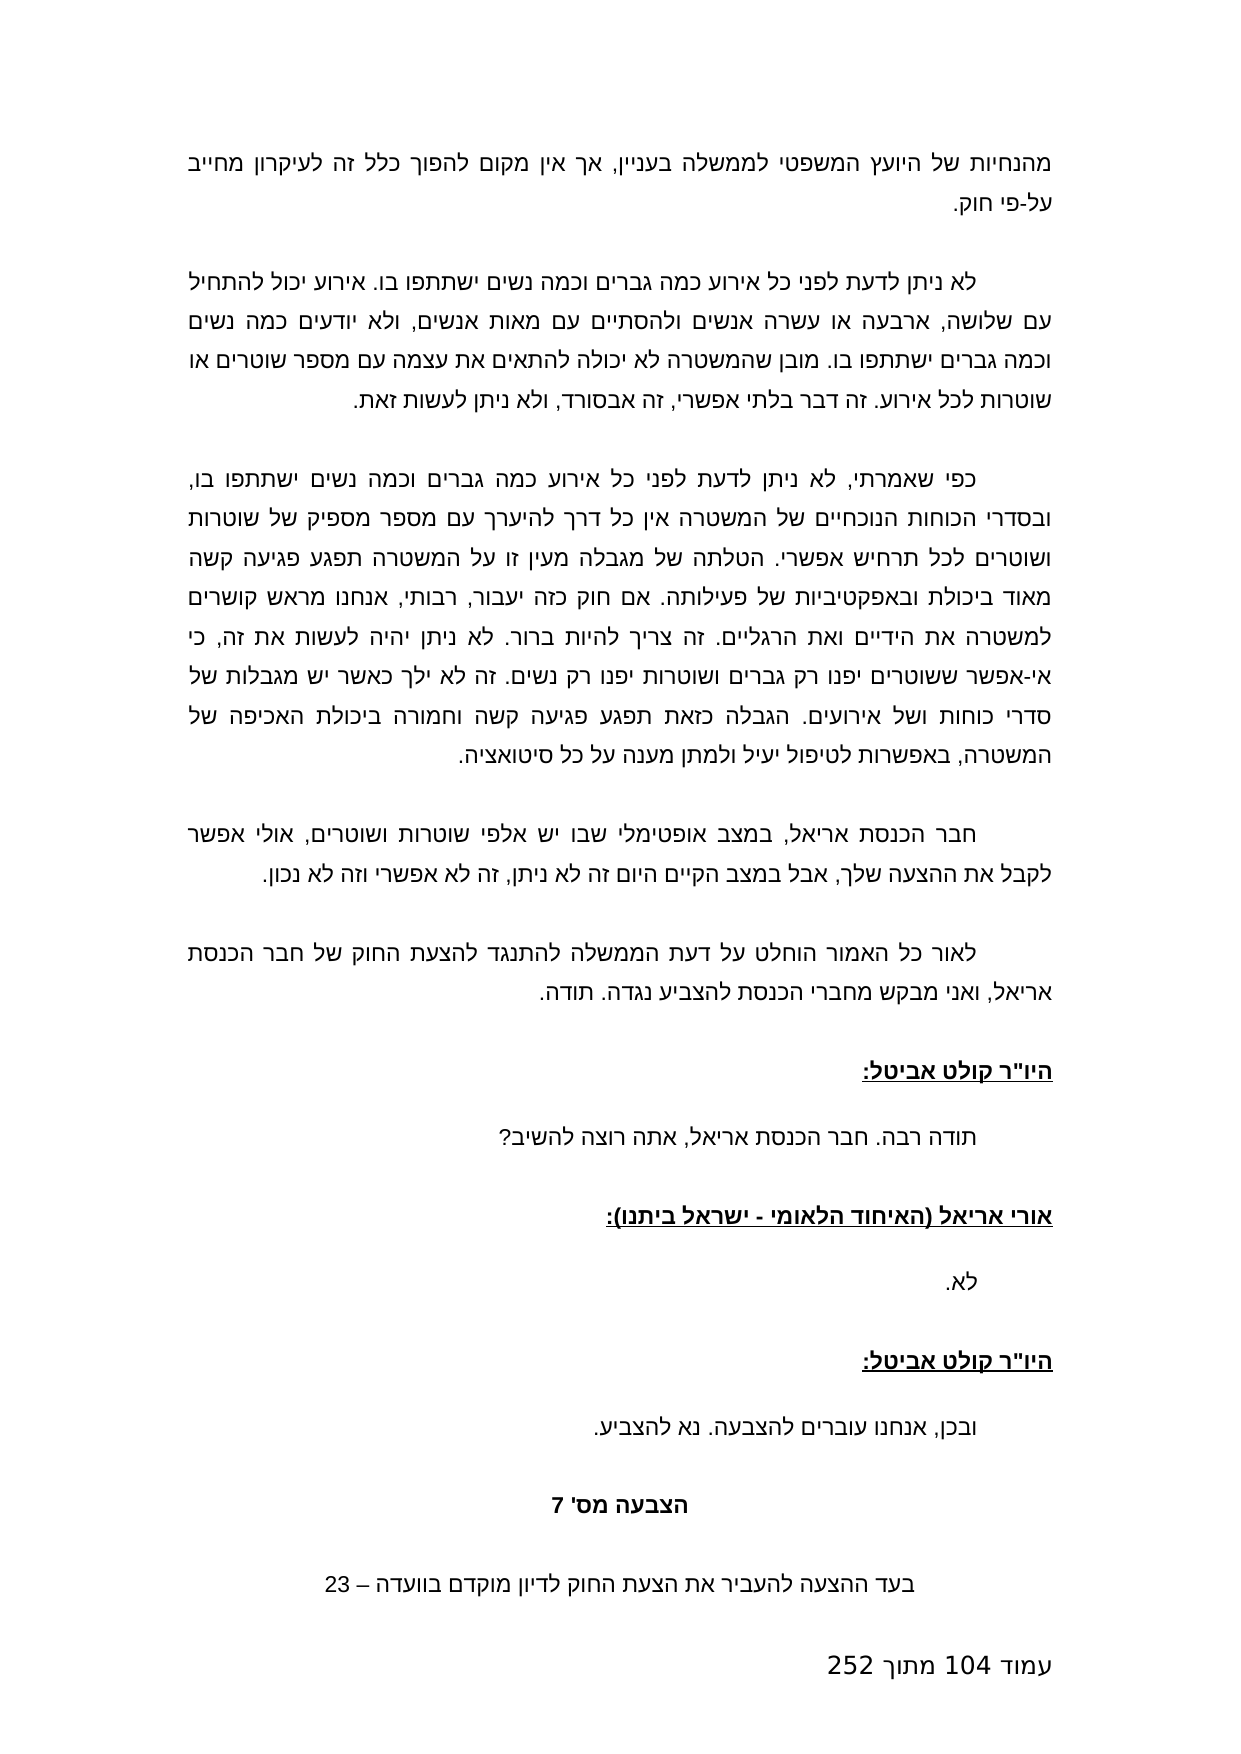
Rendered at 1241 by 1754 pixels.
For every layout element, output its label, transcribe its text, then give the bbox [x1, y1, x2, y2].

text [187, 150, 1053, 216]
text תודה רבה. חבר הכנסת אריאל, אתה רוצה להשיב? [187, 1124, 1053, 1150]
text היו"ר קולט אביטל: [187, 1348, 1053, 1374]
text היו"ר קולט אביטל: [187, 1058, 1053, 1084]
text אורי אריאל (האיחוד הלאומי - ישראל ביתנו): [187, 1203, 1053, 1229]
text לאור כל האמור הוחלט על דעת הממשלה להתנגד להצעת החוק של חבר הכנסת אריאל, ואני מבקש מחברי הכנסת להצביע נגדה. תודה. [187, 939, 1053, 1005]
text ובכן, אנחנו עוברים להצבעה. נא להצביע. [187, 1413, 1053, 1440]
text לא ניתן לדעת לפני כל אירוע כמה גברים וכמה נשים ישתתפו בו. אירוע יכול להתחיל עם שלושה, ארבעה או עשרה אנשים ולהסתיים עם מאות אנשים, ולא יודעים כמה נשים וכמה גברים ישתתפו בו. מובן שהמשטרה לא יכולה להתאים את עצמה עם מספר שוטרים או שוטרות לכל אירוע. זה דבר בלתי אפשרי, זה אבסורד, ולא ניתן לעשות זאת. [187, 268, 1053, 413]
text חבר הכנסת אריאל, במצב אופטימלי שבו יש אלפי שוטרות ושוטרים, אולי אפשר לקבל את ההצעה שלך, אבל במצב הקיים היום זה לא ניתן, זה לא אפשרי וזה לא נכון. [187, 821, 1053, 887]
text הצבעה מס' 7 [187, 1492, 1053, 1519]
text לא. [187, 1269, 1053, 1295]
text כפי שאמרתי, לא ניתן לדעת לפני כל אירוע כמה גברים וכמה נשים ישתתפו בו, ובסדרי הכוחות הנוכחיים של המשטרה אין כל דרך להיערך עם מספר מספיק של שוטרות ושוטרים לכל תרחיש אפשרי. הטלתה של מגבלה מעין זו על המשטרה תפגע פגיעה קשה מאוד ביכולת ובאפקטיביות של פעילותה. אם חוק כזה יעבור, רבותי, אנחנו מראש קושרים למשטרה את הידיים ואת הרגליים. זה צריך להיות ברור. לא ניתן יהיה לעשות את זה, כי אי-אפשר ששוטרים יפנו רק גברים ושוטרות יפנו רק נשים. זה לא ילך כאשר יש מגבלות של סדרי כוחות ושל אירועים. הגבלה כזאת תפגע פגיעה קשה וחמורה ביכולת האכיפה של המשטרה, באפשרות לטיפול יעיל ולמתן מענה על כל סיטואציה. [187, 466, 1053, 768]
text בעד ההצעה להעביר את הצעת החוק לדיון מוקדם בוועדה – 23 [187, 1571, 1053, 1598]
